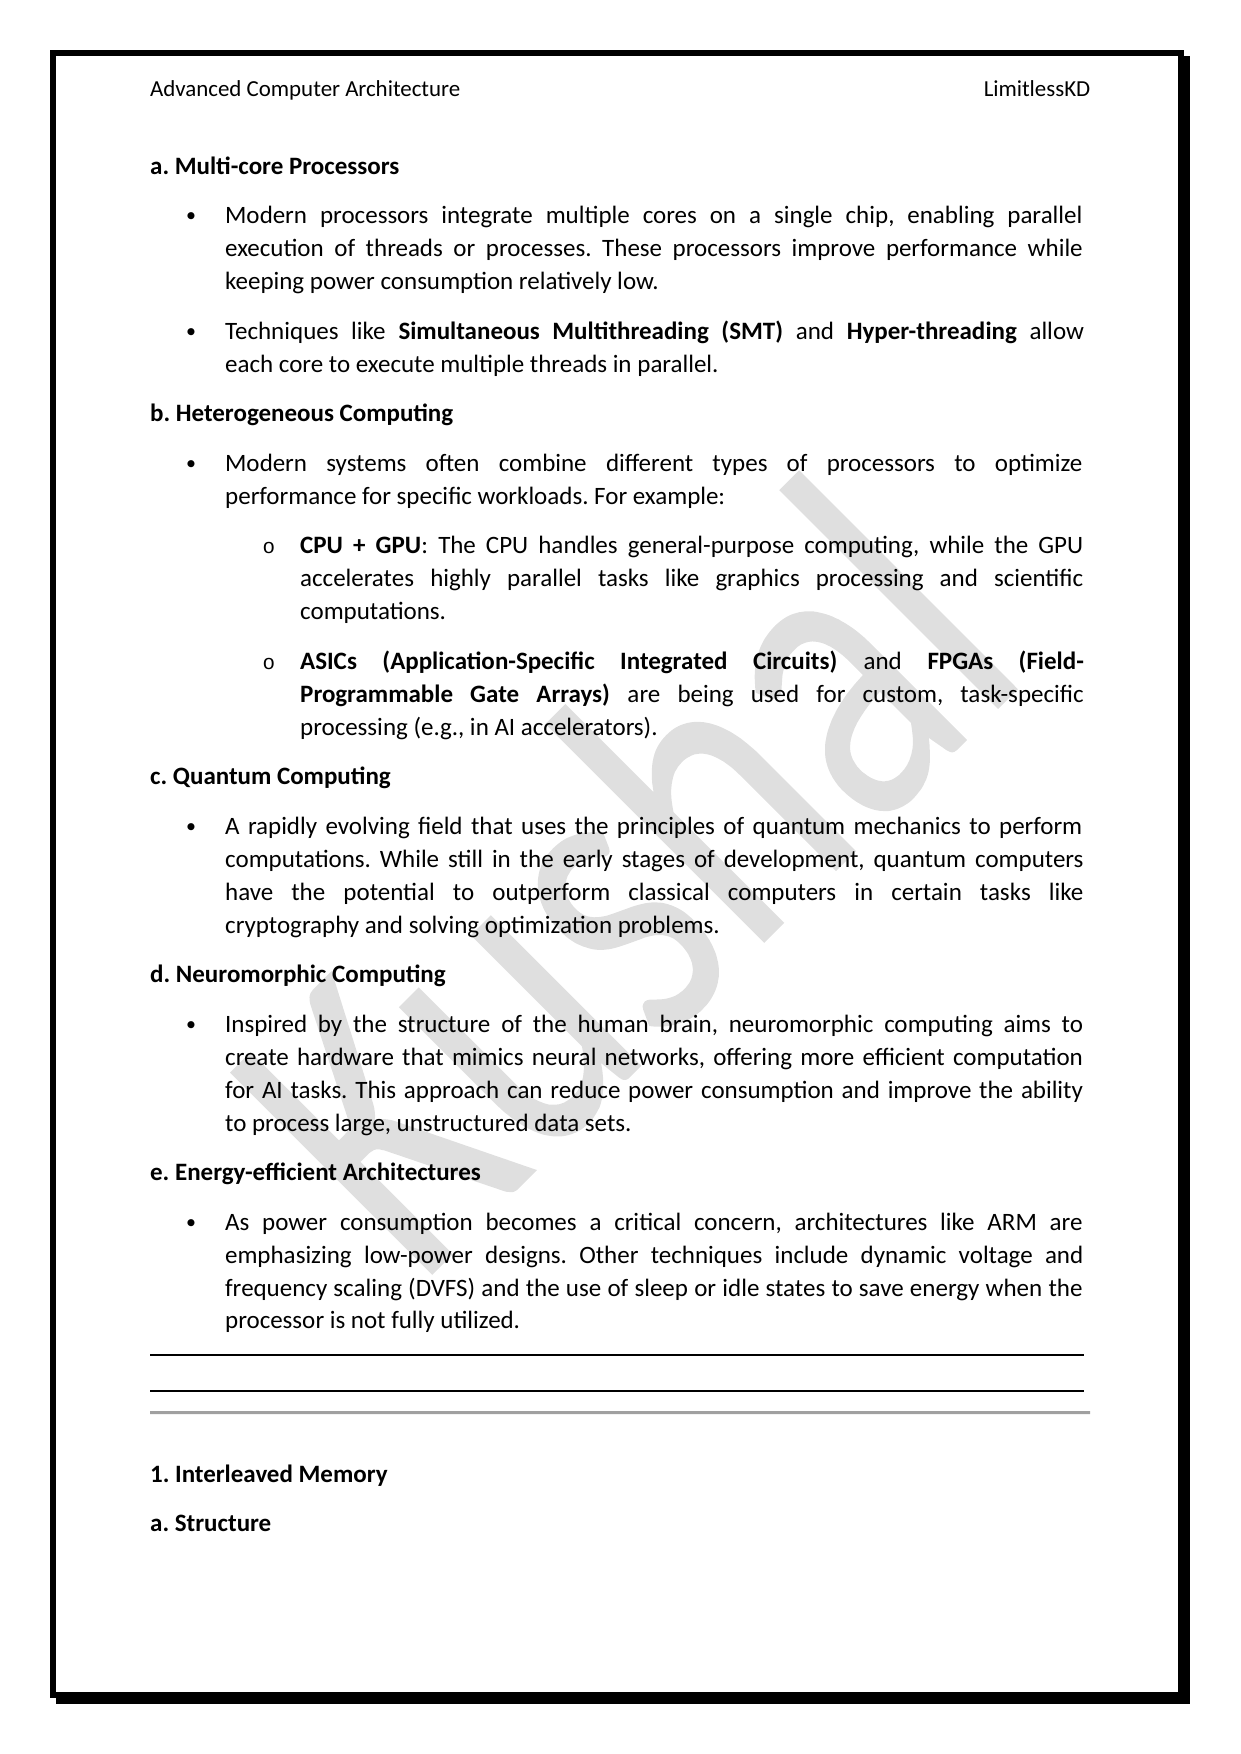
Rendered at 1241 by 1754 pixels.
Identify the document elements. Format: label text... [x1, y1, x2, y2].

list As power consumption becomes a critical concern, architectures like ARM are emphasizing low-power designs. Other techniques include dynamic voltage and frequency scaling (DVFS) and the use of sleep or idle states to save energy when the processor is not fully utilized. [187, 1206, 1084, 1335]
text a. Structure [150, 1507, 1084, 1538]
list Modern processors integrate multiple cores on a single chip, enabling parallel execution of threads or processes. These processors improve performance while keeping power consumption relatively low. [187, 199, 1084, 296]
text d. Neuromorphic Computing [150, 958, 1084, 989]
list ASICs (Application-Specific Integrated Circuits) and FPGAs (Field-Programmable Gate Arrays) are being used for custom, task-specific processing (e.g., in AI accelerators). [262, 645, 1084, 741]
text c. Quantum Computing [150, 760, 1084, 791]
list A rapidly evolving field that uses the principles of quantum mechanics to perform computations. While still in the early stages of development, quantum computers have the potential to outperform classical computers in certain tasks like cryptography and solving optimization problems. [187, 810, 1084, 939]
text a. Multi-core Processors [150, 150, 1084, 181]
list Techniques like Simultaneous Multithreading (SMT) and Hyper-threading allow each core to execute multiple threads in parallel. [187, 315, 1084, 378]
text e. Energy-efficient Architectures [150, 1156, 1084, 1187]
text 1. Interleaved Memory [150, 1458, 1084, 1488]
list CPU + GPU: The CPU handles general-purpose computing, while the GPU accelerates highly parallel tasks like graphics processing and scientific computations. [262, 529, 1084, 626]
list Modern systems often combine different types of processors to optimize performance for specific workloads. For example: [187, 447, 1084, 511]
text b. Heterogeneous Computing [150, 397, 1084, 428]
list Inspired by the structure of the human brain, neuromorphic computing aims to create hardware that mimics neural networks, offering more efficient computation for AI tasks. This approach can reduce power consumption and improve the ability to process large, unstructured data sets. [187, 1008, 1084, 1137]
